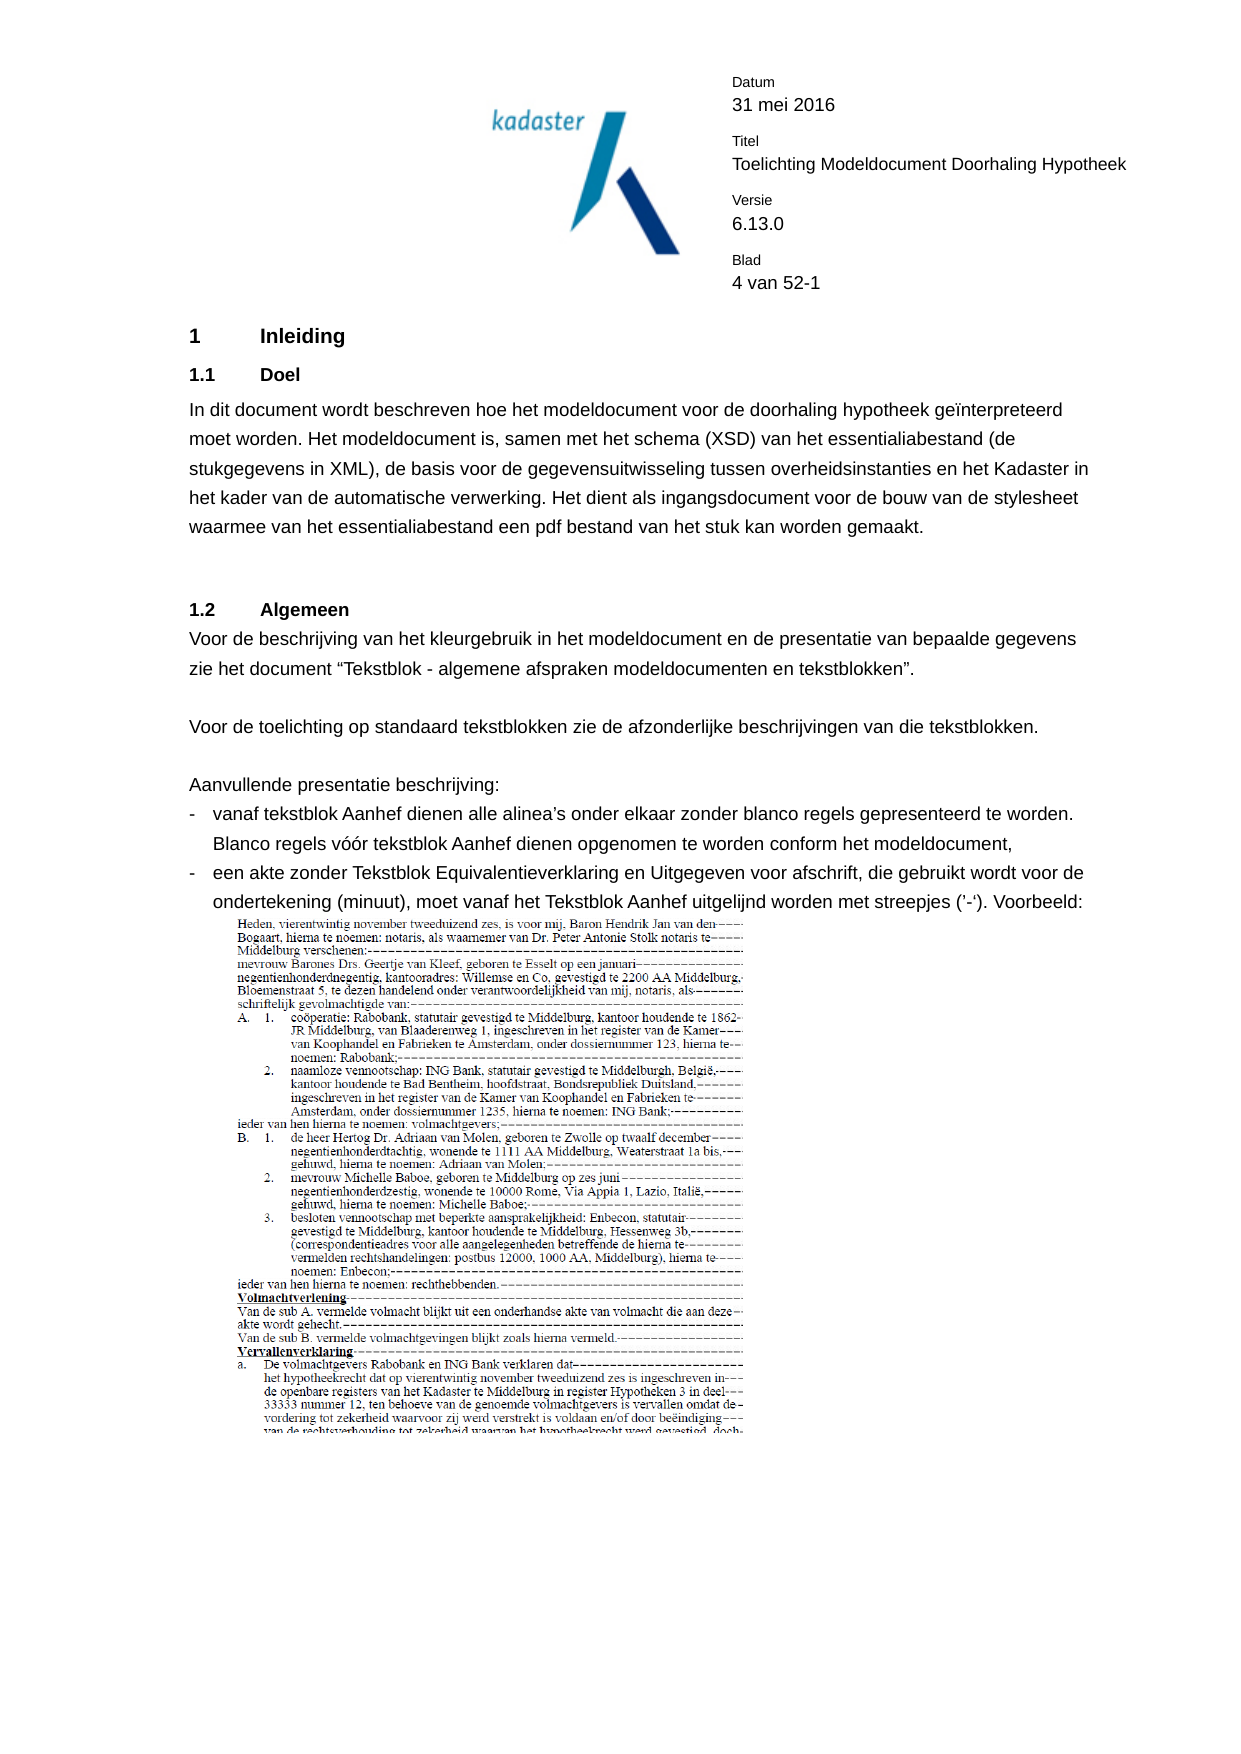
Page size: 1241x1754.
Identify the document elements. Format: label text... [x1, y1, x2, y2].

subtitle Inleiding [189, 323, 1104, 348]
subtitle Doel [189, 360, 1104, 385]
text een akte zonder Tekstblok Equivalentieverklaring en Uitgegeven voor afschrift, die gebruikt wordt voor de ondertekening (minuut), moet vanaf het Tekstblok Aanhef uitgelijnd worden met streepjes (’-‘). Voorbeeld: [189, 854, 1104, 1437]
text In dit document wordt beschreven hoe het modeldocument voor de doorhaling hypotheek geïnterpreteerd moet worden. Het modeldocument is, samen met het schema (XSD) van het essentialiabestand (de stukgegevens in XML), de basis voor de gegevensuitwisseling tussen overheidsinstanties en het Kadaster in het kader van de automatische verwerking. Het dient als ingangsdocument voor de bouw van de stylesheet waarmee van het essentialiabestand een pdf bestand van het stuk kan worden gemaakt. [189, 391, 1104, 537]
text Aanvullende presentatie beschrijving: [189, 766, 1104, 796]
text Voor de beschrijving van het kleurgebruik in het modeldocument en de presentatie van bepaalde gegevens zie het document “Tekstblok - algemene afspraken modeldocumenten en tekstblokken”. [189, 621, 1104, 679]
picture [475, 87, 695, 271]
text Voor de toelichting op standaard tekstblokken zie de afzonderlijke beschrijvingen van die tekstblokken. [189, 708, 1104, 737]
text vanaf tekstblok Aanhef dienen alle alinea’s onder elkaar zonder blanco regels gepresenteerd te worden. Blanco regels vóór tekstblok Aanhef dienen opgenomen te worden conform het modeldocument, [189, 796, 1104, 854]
subtitle Algemeen [189, 591, 1104, 621]
